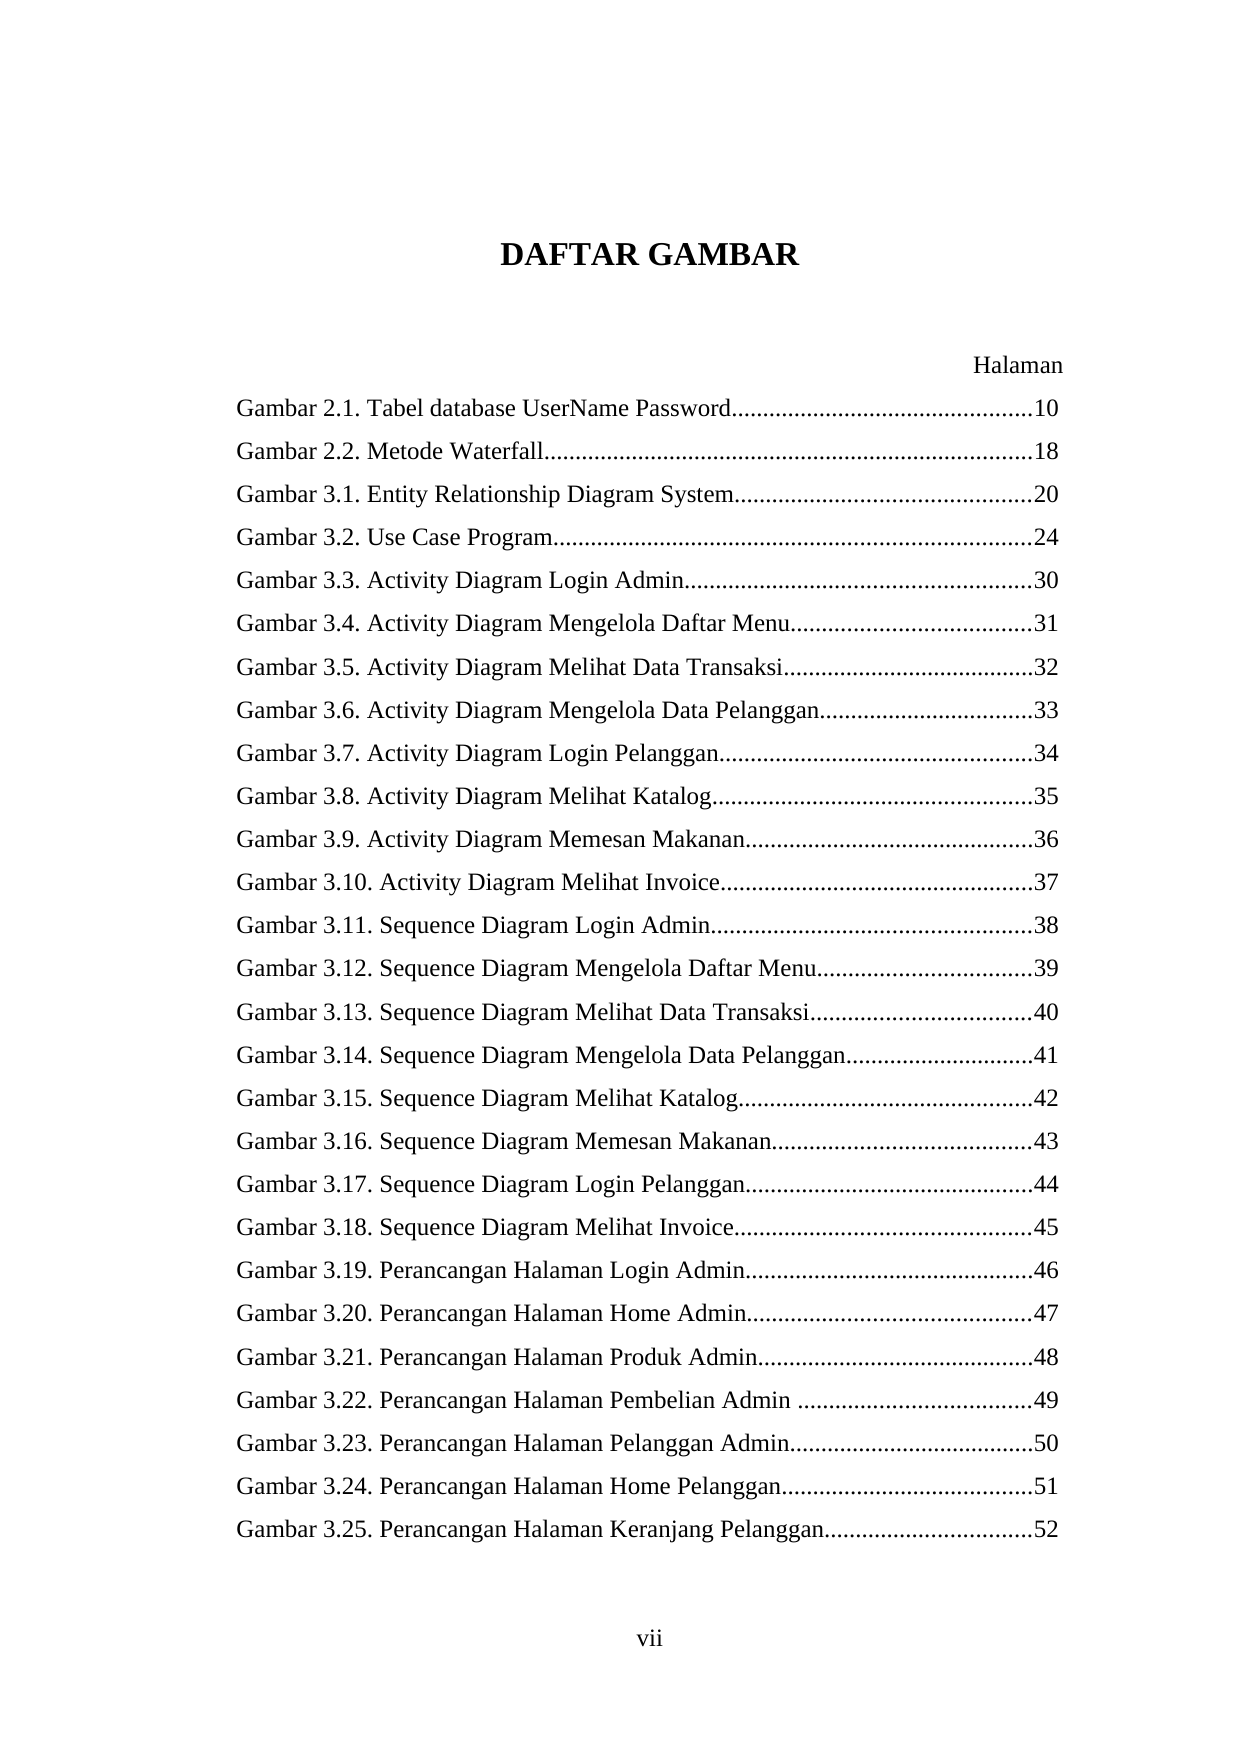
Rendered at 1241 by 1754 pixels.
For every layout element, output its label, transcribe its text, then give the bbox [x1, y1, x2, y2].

text Gambar 3.24. Perancangan Halaman Home Pelanggan 51 [236, 1471, 1063, 1500]
text Gambar 3.3. Activity Diagram Login Admin 30 [236, 565, 1063, 594]
text Gambar 3.12. Sequence Diagram Mengelola Daftar Menu 39 [236, 953, 1063, 982]
text Gambar 3.17. Sequence Diagram Login Pelanggan 44 [236, 1169, 1063, 1198]
text DAFTAR GAMBAR [236, 235, 1063, 273]
text Gambar 3.15. Sequence Diagram Melihat Katalog 42 [236, 1083, 1063, 1112]
text Gambar 2.1. Tabel database UserName Password 10 [236, 393, 1063, 422]
text Gambar 3.19. Perancangan Halaman Login Admin 46 [236, 1255, 1063, 1284]
text Gambar 3.23. Perancangan Halaman Pelanggan Admin 50 [236, 1428, 1063, 1457]
text Gambar 3.10. Activity Diagram Melihat Invoice 37 [236, 867, 1063, 896]
text Gambar 3.25. Perancangan Halaman Keranjang Pelanggan 52 [236, 1514, 1063, 1543]
text Gambar 3.5. Activity Diagram Melihat Data Transaksi 32 [236, 652, 1063, 680]
text Gambar 3.20. Perancangan Halaman Home Admin 47 [236, 1298, 1063, 1327]
text Gambar 3.16. Sequence Diagram Memesan Makanan 43 [236, 1126, 1063, 1155]
text Gambar 3.4. Activity Diagram Mengelola Daftar Menu 31 [236, 608, 1063, 637]
text Gambar 3.13. Sequence Diagram Melihat Data Transaksi 40 [236, 997, 1063, 1025]
text Gambar 3.6. Activity Diagram Mengelola Data Pelanggan 33 [236, 695, 1063, 723]
text Gambar 3.22. Perancangan Halaman Pembelian Admin 49 [236, 1385, 1063, 1413]
text Gambar 3.8. Activity Diagram Melihat Katalog 35 [236, 781, 1063, 810]
text Gambar 3.14. Sequence Diagram Mengelola Data Pelanggan 41 [236, 1040, 1063, 1068]
text Halaman [236, 350, 1063, 378]
text Gambar 3.9. Activity Diagram Memesan Makanan 36 [236, 824, 1063, 853]
text Gambar 3.7. Activity Diagram Login Pelanggan 34 [236, 738, 1063, 767]
text Gambar 3.18. Sequence Diagram Melihat Invoice 45 [236, 1212, 1063, 1241]
text Gambar 3.2. Use Case Program 24 [236, 522, 1063, 551]
text Gambar 3.21. Perancangan Halaman Produk Admin 48 [236, 1342, 1063, 1370]
text Gambar 2.2. Metode Waterfall 18 [236, 436, 1063, 465]
text Gambar 3.1. Entity Relationship Diagram System 20 [236, 479, 1063, 508]
text Gambar 3.11. Sequence Diagram Login Admin 38 [236, 910, 1063, 939]
